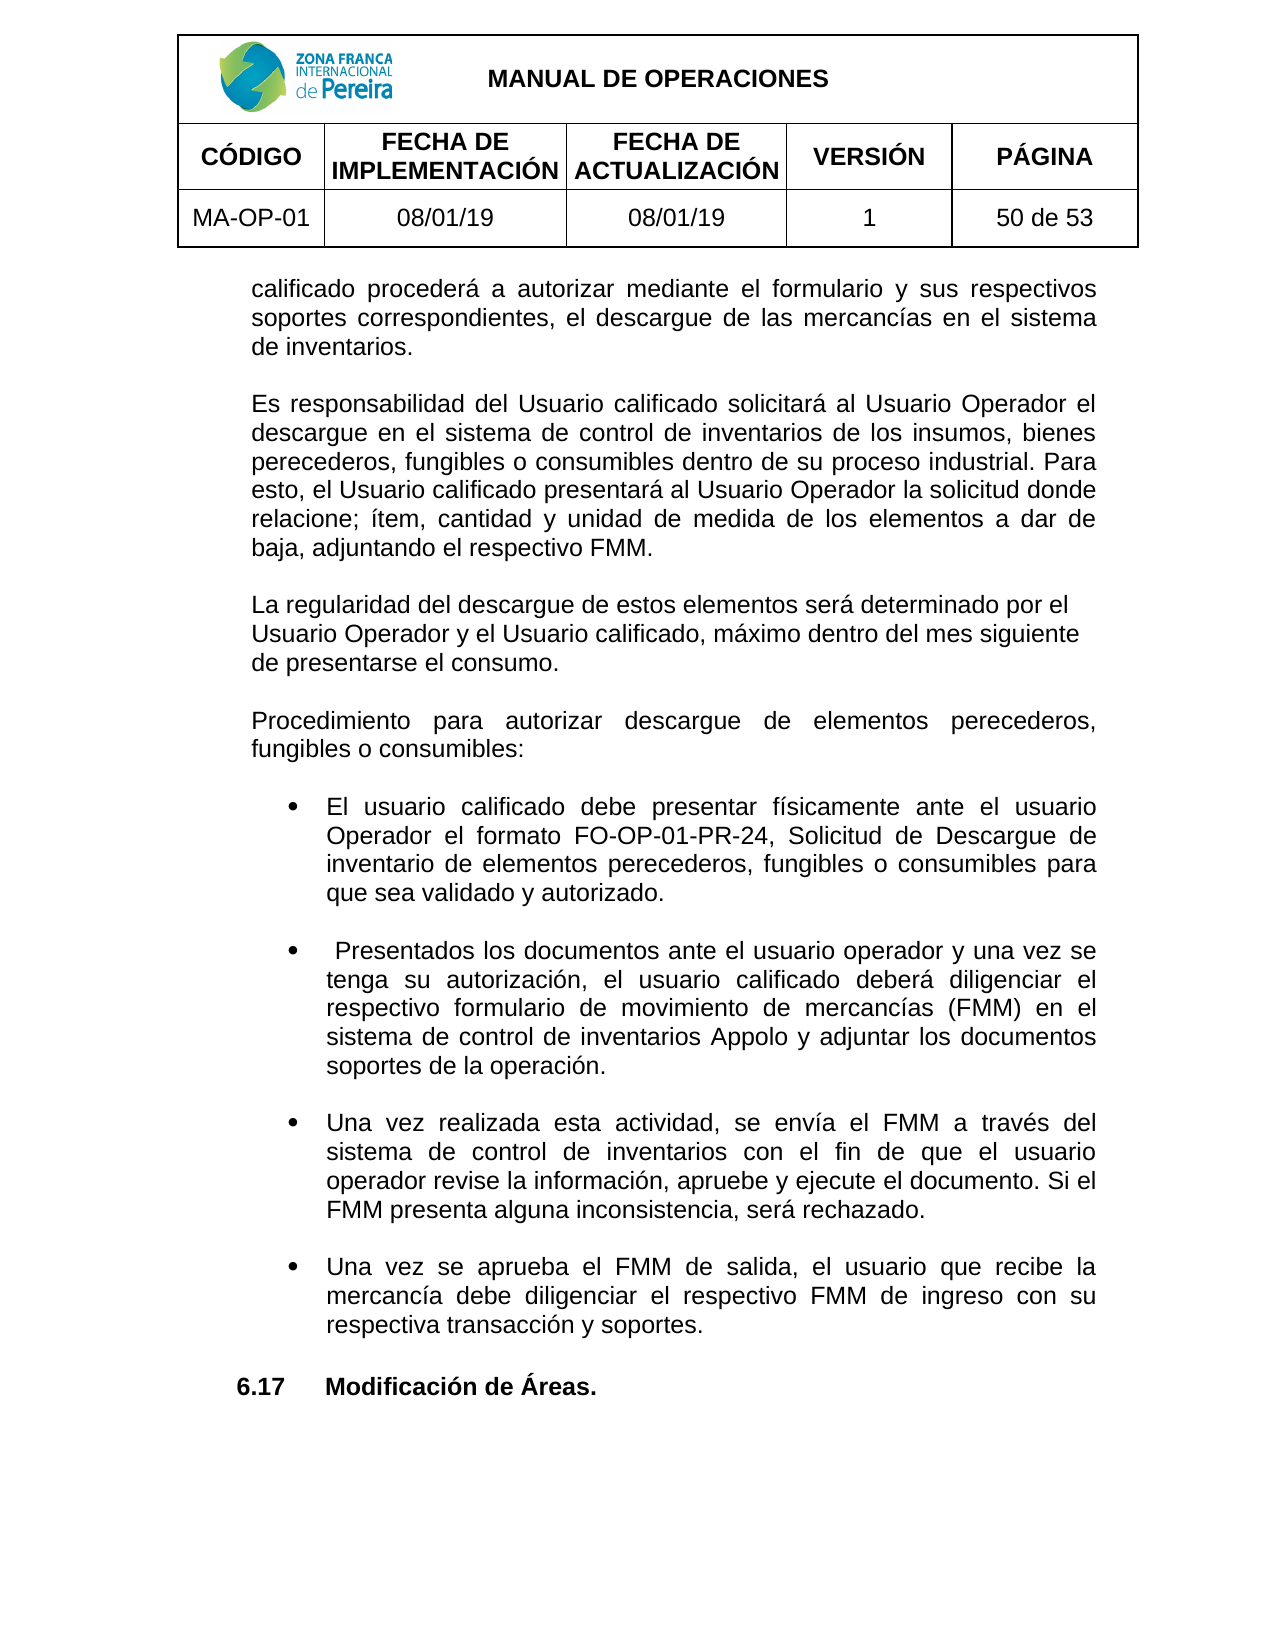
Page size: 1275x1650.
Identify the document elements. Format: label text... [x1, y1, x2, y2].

list La regularidad del descargue de estos elementos será determinado por el Usuario Operador y el Usuario calificado, máximo dentro del mes siguiente de presentarse el consumo. [251, 590, 1098, 676]
list Presentados los documentos ante el usuario operador y una vez se tenga su autorización, el usuario calificado deberá diligenciar el respectivo formulario de movimiento de mercancías (FMM) en el sistema de control de inventarios Appolo y adjuntar los documentos soportes de la operación. [288, 936, 1098, 1079]
text Procedimiento para autorizar descargue de elementos perecederos, fungibles o consumibles: [251, 706, 1098, 763]
picture [219, 38, 393, 116]
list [251, 274, 1098, 360]
list Es responsabilidad del Usuario calificado solicitará al Usuario Operador el descargue en el sistema de control de inventarios de los insumos, bienes perecederos, fungibles o consumibles dentro de su proceso industrial. Para esto, el Usuario calificado presentará al Usuario Operador la solicitud donde relacione; ítem, cantidad y unidad de medida de los elementos a dar de baja, adjuntando el respectivo FMM. [251, 389, 1098, 561]
list Una vez realizada esta actividad, se envía el FMM a través del sistema de control de inventarios con el fin de que el usuario operador revise la información, apruebe y ejecute el documento. Si el FMM presenta alguna inconsistencia, será rechazado. [288, 1108, 1098, 1223]
list Una vez se aprueba el FMM de salida, el usuario que recibe la mercancía debe diligenciar el respectivo FMM de ingreso con su respectiva transacción y soportes. [288, 1252, 1098, 1338]
list El usuario calificado debe presentar físicamente ante el usuario Operador el formato FO-OP-01-PR-24, Solicitud de Descargue de inventario de elementos perecederos, fungibles o consumibles para que sea validado y autorizado. [288, 792, 1098, 907]
list Modificación de Áreas. [236, 1372, 1098, 1400]
